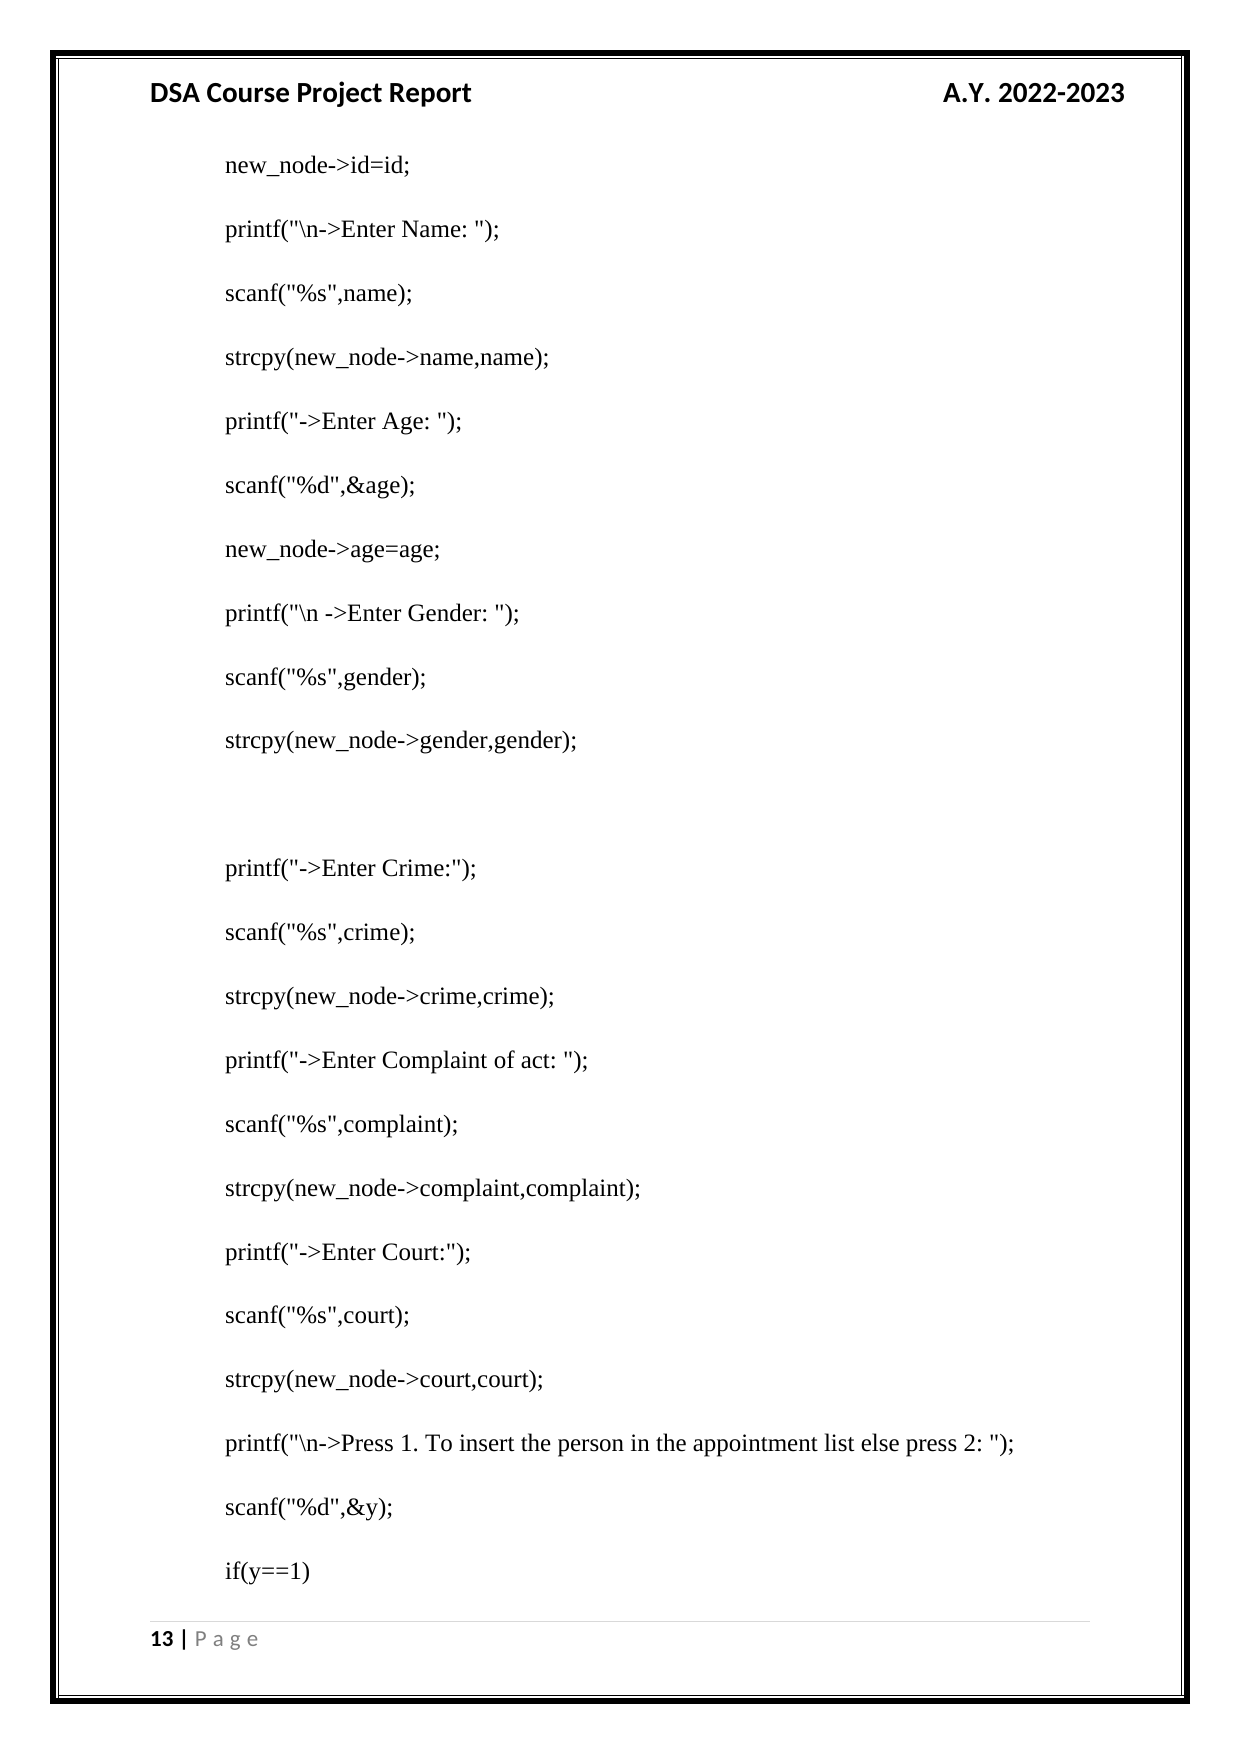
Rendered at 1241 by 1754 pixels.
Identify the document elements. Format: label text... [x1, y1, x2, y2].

text printf("->Enter Complaint of act: "); [150, 1045, 1090, 1073]
text strcpy(new_node->name,name); [150, 342, 1090, 371]
text printf("\n ->Enter Gender: "); [150, 598, 1090, 626]
text scanf("%s",gender); [150, 662, 1090, 690]
text printf("\n->Enter Name: "); [150, 214, 1090, 243]
text scanf("%d",&y); [150, 1492, 1090, 1521]
text printf("->Enter Age: "); [150, 406, 1090, 434]
text strcpy(new_node->complaint,complaint); [150, 1173, 1090, 1201]
text strcpy(new_node->crime,crime); [150, 981, 1090, 1009]
text scanf("%d",&age); [150, 470, 1090, 498]
text if(y==1) [150, 1556, 1090, 1585]
text printf("->Enter Crime:"); [150, 853, 1090, 882]
text strcpy(new_node->court,court); [150, 1364, 1090, 1393]
text printf("\n->Press 1. To insert the person in the appointment list else press 2: "); [150, 1428, 1090, 1457]
text scanf("%s",name); [150, 278, 1090, 307]
text scanf("%s",court); [150, 1301, 1090, 1329]
text new_node->age=age; [150, 534, 1090, 562]
text scanf("%s",crime); [150, 917, 1090, 946]
text new_node->id=id; [150, 150, 1090, 179]
text printf("->Enter Court:"); [150, 1237, 1090, 1265]
text strcpy(new_node->gender,gender); [150, 726, 1090, 754]
text scanf("%s",complaint); [150, 1109, 1090, 1137]
